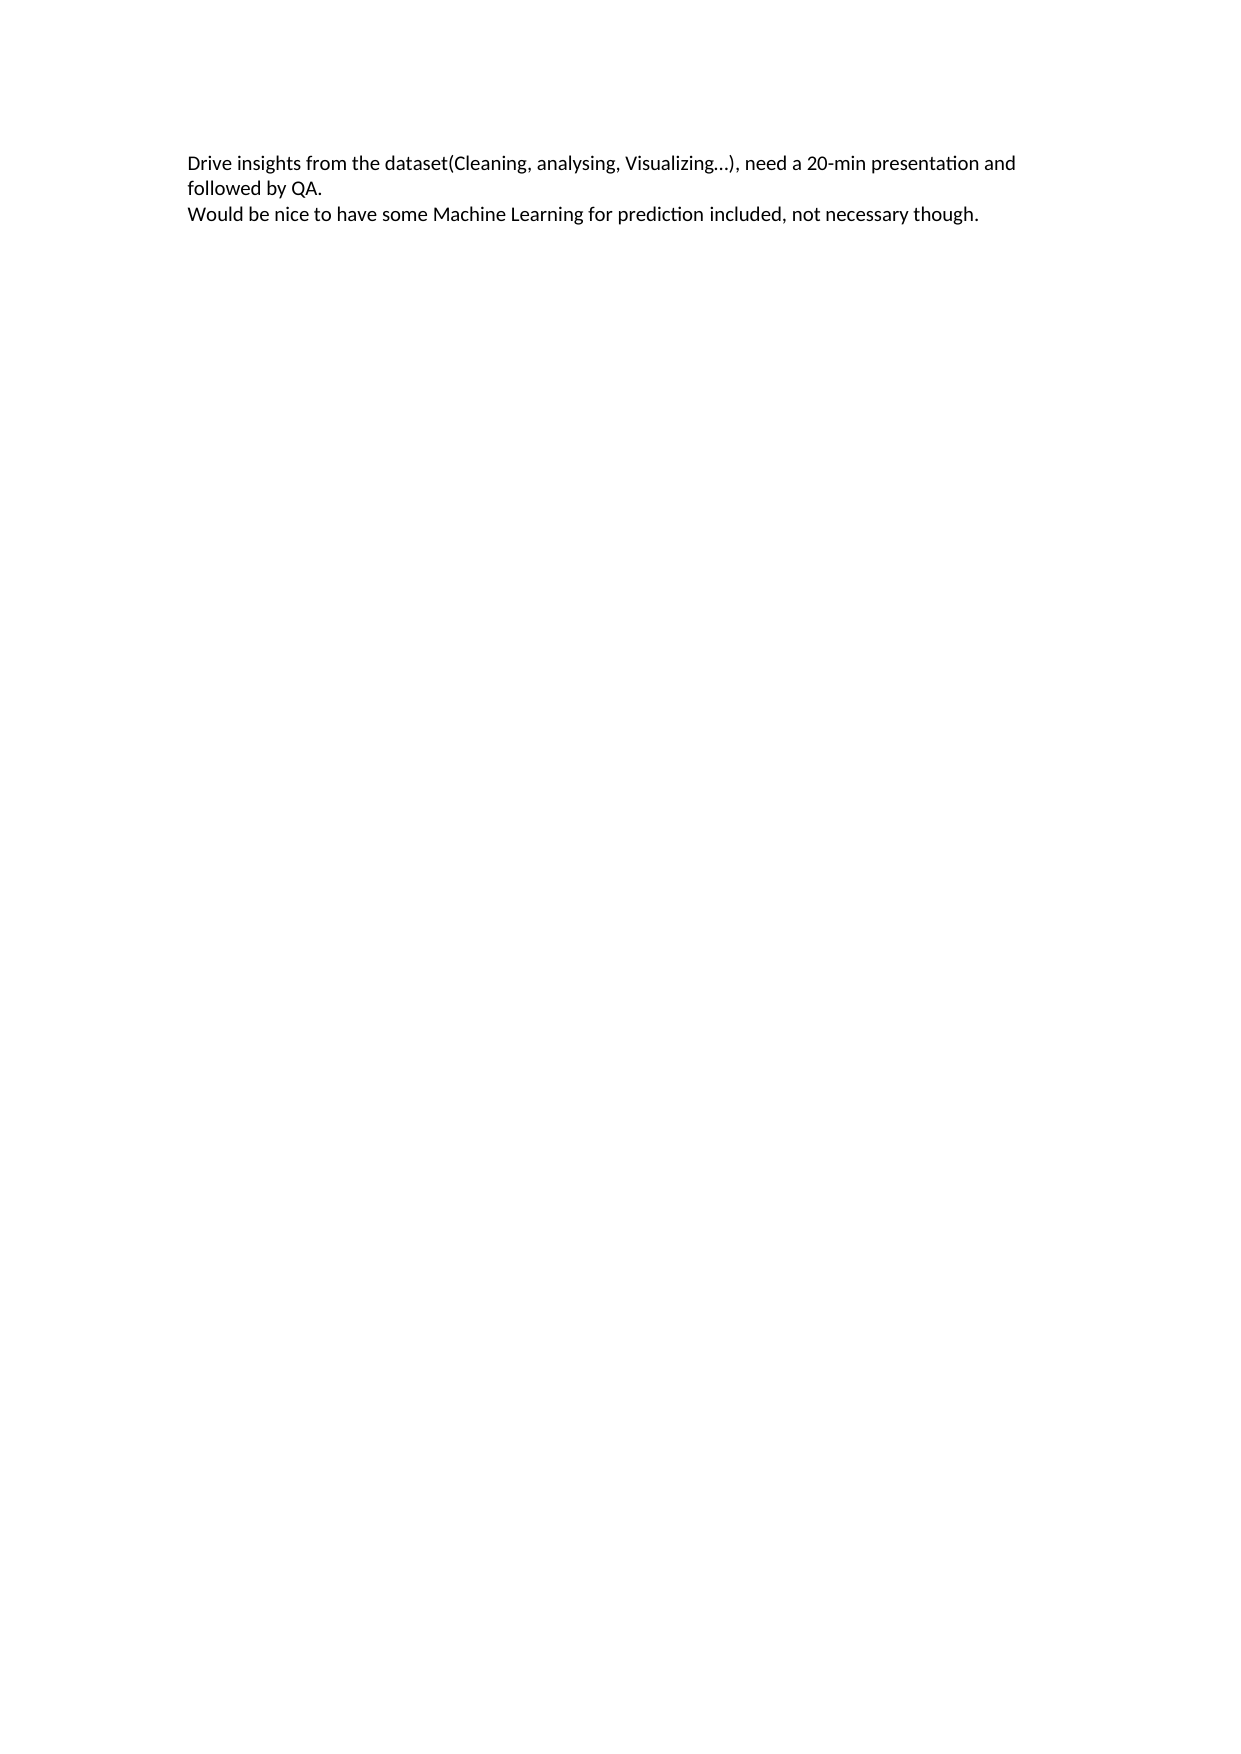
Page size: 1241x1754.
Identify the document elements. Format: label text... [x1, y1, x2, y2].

text Drive insights from the dataset(Cleaning, analysing, Visualizing…), need a 20-min presentation and followed by QA. Would be nice to have some Machine Learning for prediction included, not necessary though. [187, 150, 1053, 226]
